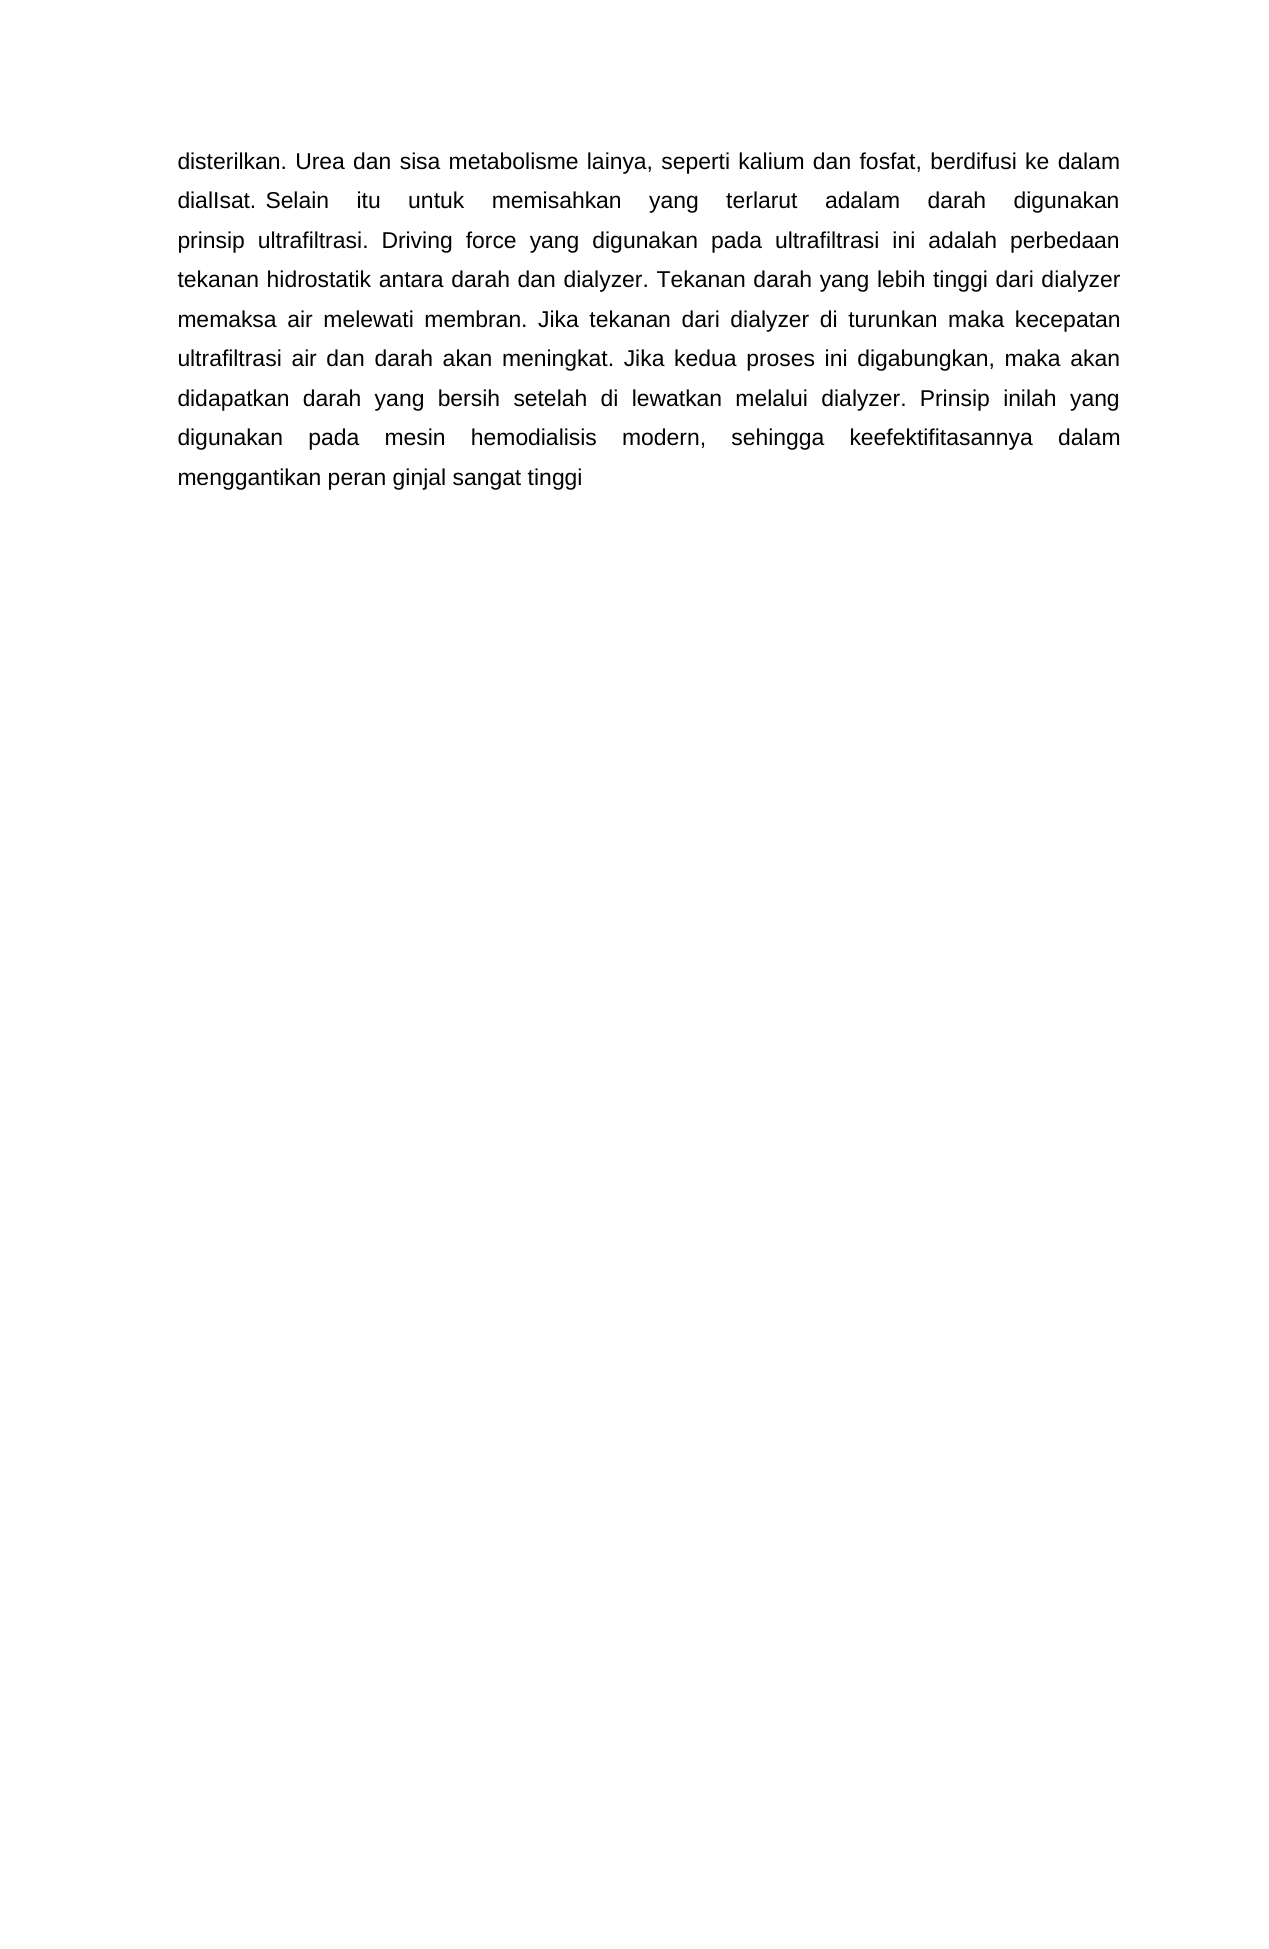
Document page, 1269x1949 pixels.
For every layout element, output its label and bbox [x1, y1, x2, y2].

list [177, 148, 1121, 490]
